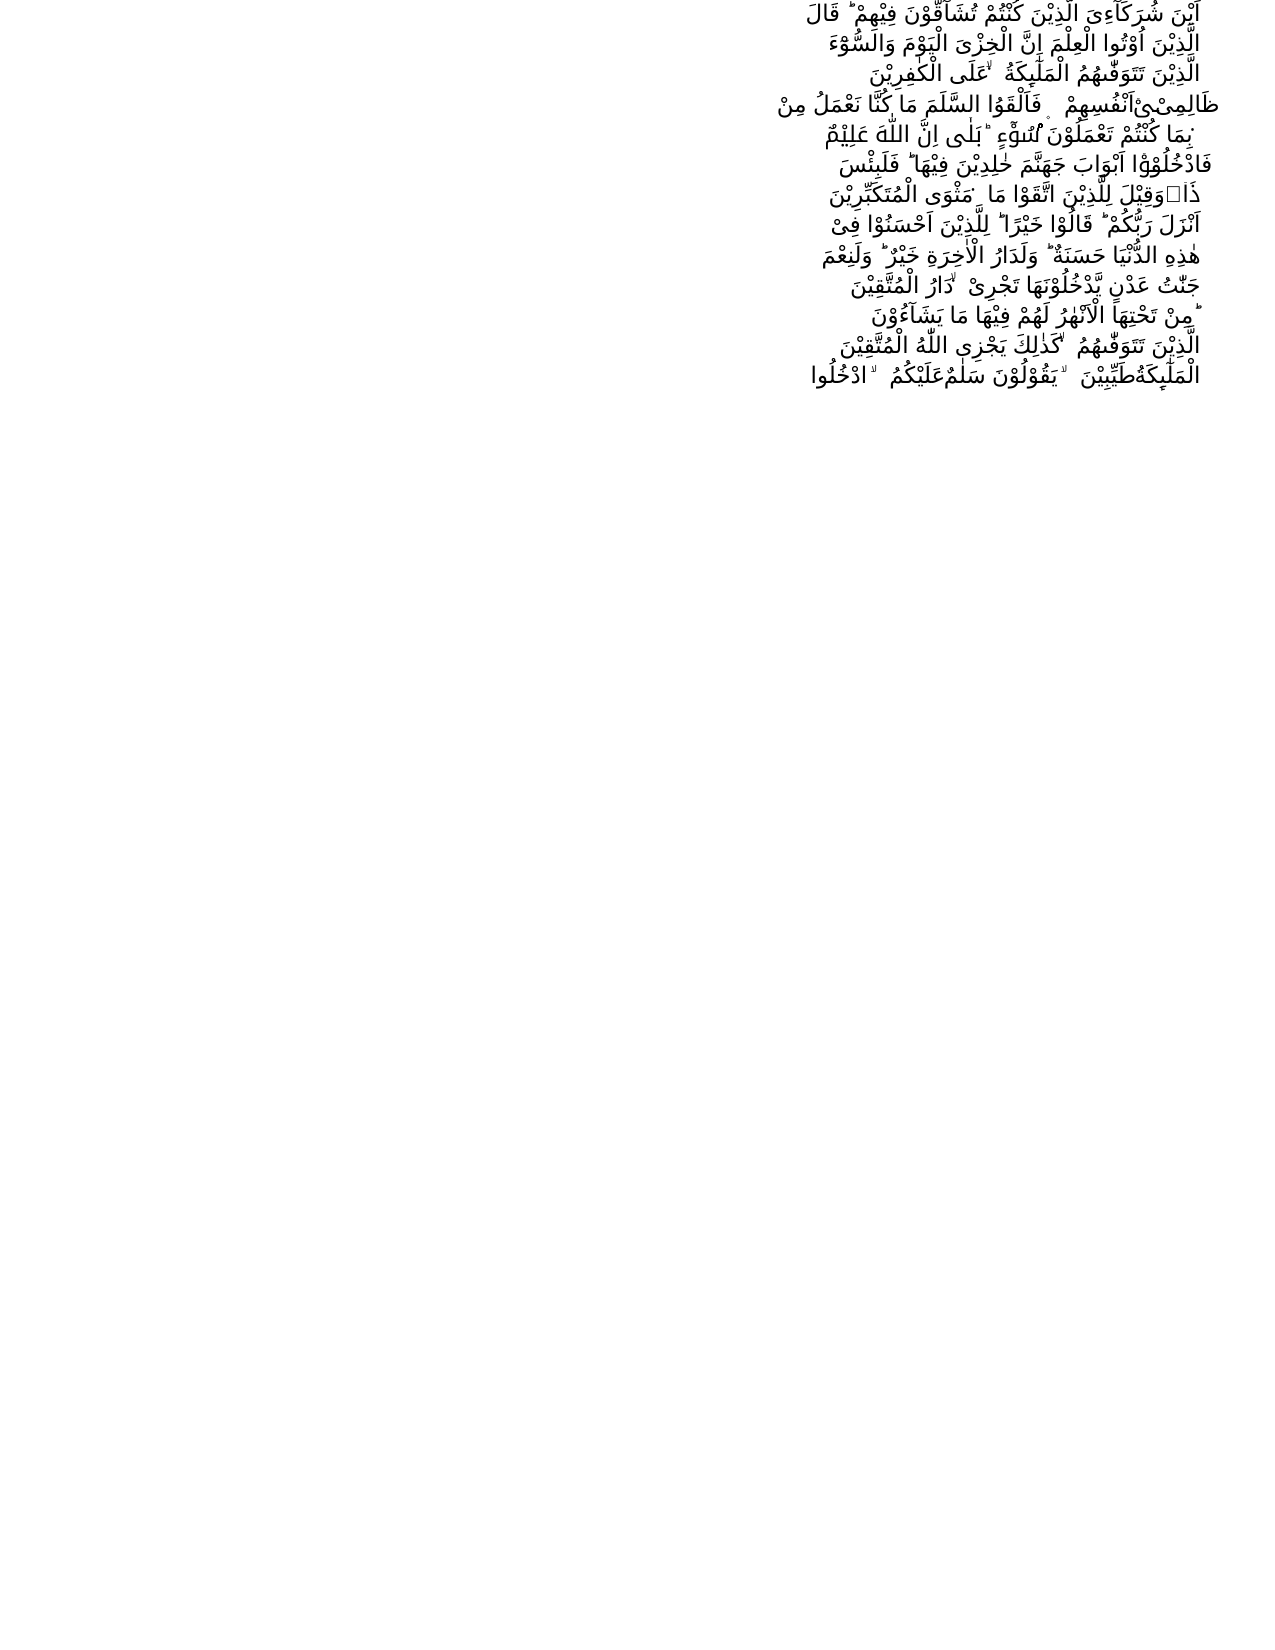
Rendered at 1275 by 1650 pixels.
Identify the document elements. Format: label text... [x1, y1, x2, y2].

text دَارُ الْمُتَّقِیْنَ ۟ۙ جَنّٰتُ عَدْنٍ یَّدْخُلُوْنَهَا تَجْرِیْ [75, 272, 1200, 298]
text الَّذِیْنَ اُوْتُوا الْعِلْمَ اِنَّ الْخِزْیَ الْیَوْمَ وَالسُّوْٓءَ [75, 30, 1200, 57]
text اَنْزَلَ رَبُّكُمْ ؕ قَالُوْا خَیْرًا ؕ لِلَّذِیْنَ اَحْسَنُوْا فِیْ [75, 211, 1200, 238]
text سُوْٓءٍ ؕ بَلٰۤی اِنَّ اللّٰهَ عَلِیْمٌۢ بِمَا كُنْتُمْ تَعْمَلُوْنَ ۟ [75, 121, 1200, 147]
text مِنْ تَحْتِهَا الْاَنْهٰرُ لَهُمْ فِیْهَا مَا یَشَآءُوْنَ ؕ [75, 302, 1200, 328]
text فَادْخُلُوْۤا اَبْوَابَ جَهَنَّمَ خٰلِدِیْنَ فِیْهَا ؕ فَلَبِئْسَ [75, 151, 1200, 177]
text الْمَلٰٓىِٕكَةُ طَیِّبِیْنَ ۙ یَقُوْلُوْنَ سَلٰمٌ عَلَیْكُمُ ۙ ادْخُلُوا [75, 362, 1200, 389]
text مَثْوَی الْمُتَكَبِّرِیْنَ ۟ وَقِیْلَ لِلَّذِیْنَ اتَّقَوْا مَاذَاۤ [75, 181, 1200, 208]
text هٰذِهِ الدُّنْیَا حَسَنَةٌ ؕ وَلَدَارُ الْاٰخِرَةِ خَیْرٌ ؕ وَلَنِعْمَ [75, 242, 1200, 268]
text عَلَی الْكٰفِرِیْنَ ۟ۙ الَّذِیْنَ تَتَوَفّٰىهُمُ الْمَلٰٓىِٕكَةُ [75, 60, 1200, 87]
text اَیْنَ شُرَكَآءِیَ الَّذِیْنَ كُنْتُمْ تُشَآقُّوْنَ فِیْهِمْ ؕ قَالَ [75, 0, 1200, 26]
text كَذٰلِكَ یَجْزِی اللّٰهُ الْمُتَّقِیْنَ ۟ۙ الَّذِیْنَ تَتَوَفّٰىهُمُ [75, 332, 1200, 359]
text ظَالِمِیْۤ اَنْفُسِهِمْ ۪ فَاَلْقَوُا السَّلَمَ مَا كُنَّا نَعْمَلُ مِنْ [75, 91, 1200, 117]
